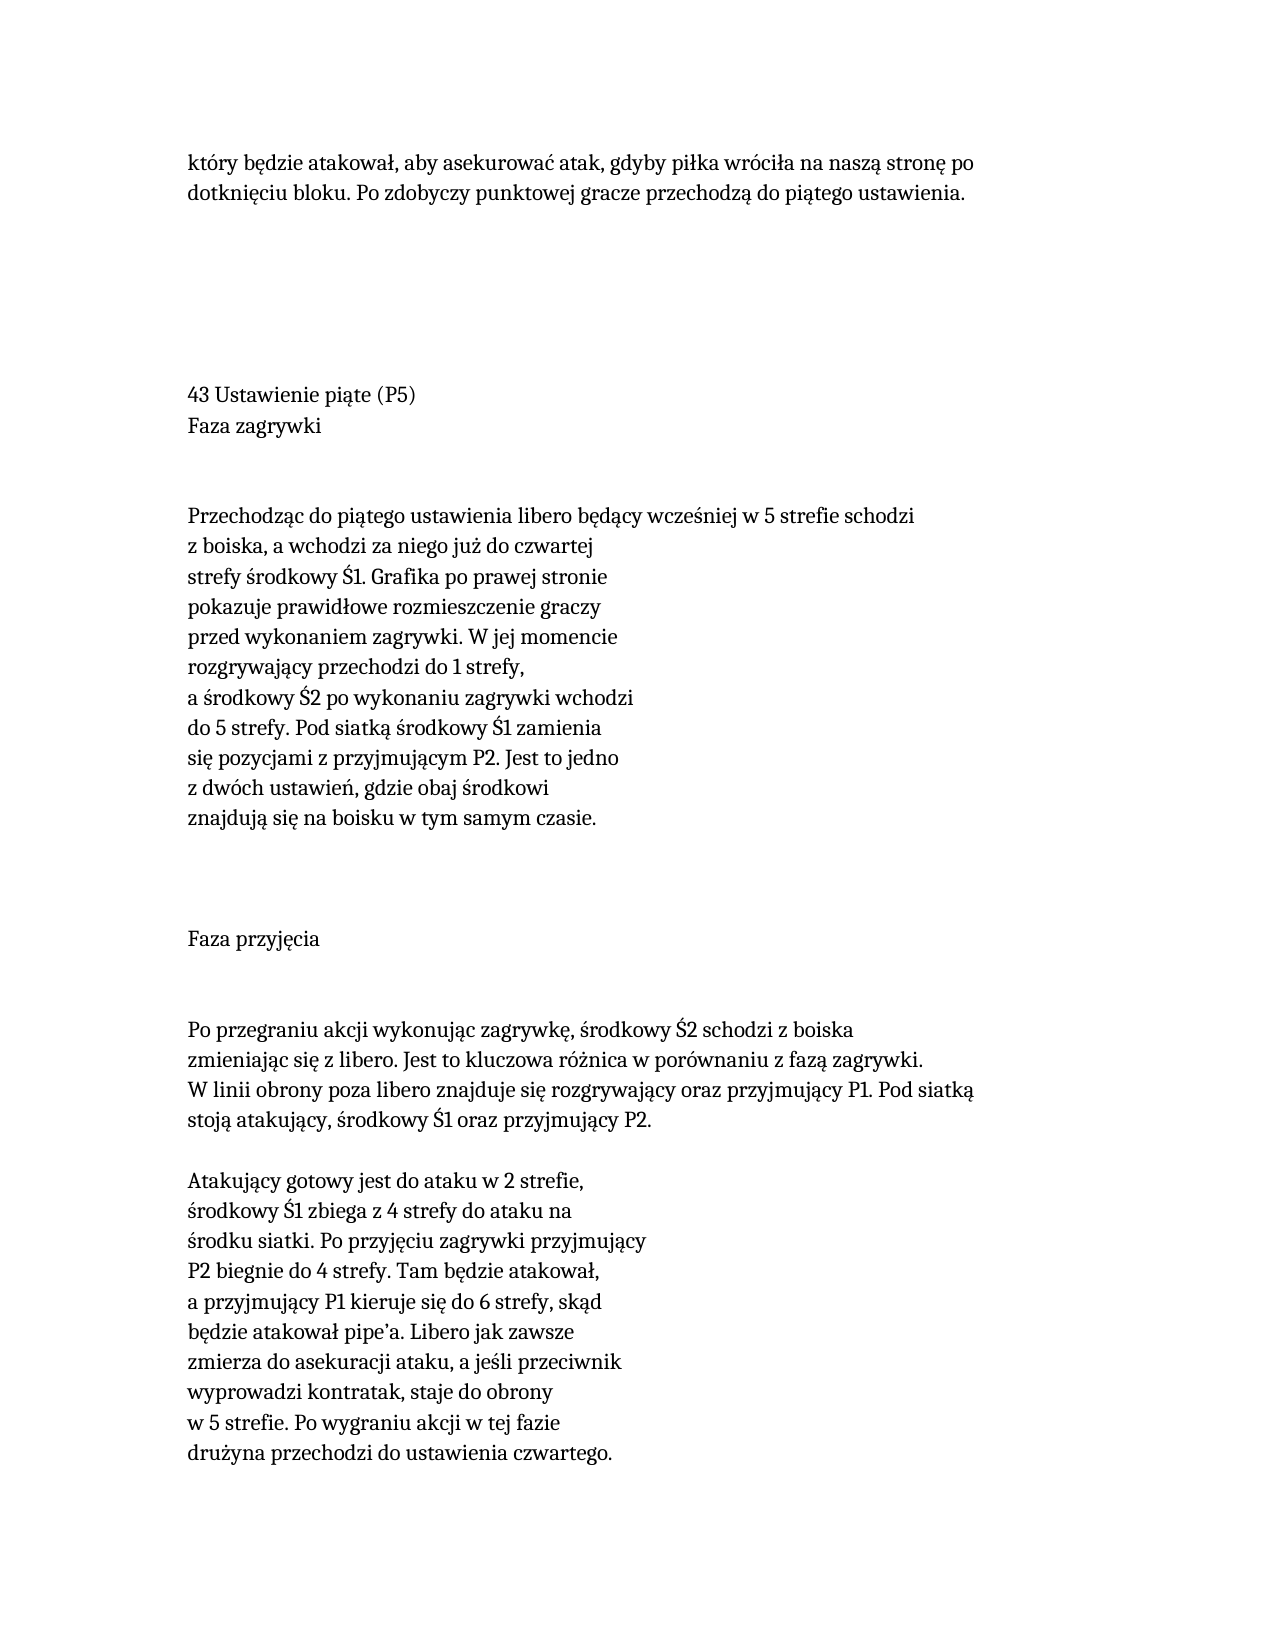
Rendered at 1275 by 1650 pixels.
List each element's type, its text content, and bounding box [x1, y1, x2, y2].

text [187, 150, 1087, 327]
text 43 Ustawienie piąte (P5) Faza zagrywki Przechodząc do piątego ustawienia libero będący wcześniej w 5 strefie schodzi z boiska, a wchodzi za niego już do czwartej strefy środkowy Ś1. Grafika po prawej stronie pokazuje prawidłowe rozmieszczenie graczy przed wykonaniem zagrywki. W jej momencie rozgrywający przechodzi do 1 strefy, a środkowy Ś2 po wykonaniu zagrywki wchodzi do 5 strefy. Pod siatką środkowy Ś1 zamienia się pozycjami z przyjmującym P2. Jest to jedno z dwóch ustawień, gdzie obaj środkowi znajdują się na boisku w tym samym czasie. Faza przyjęcia Po przegraniu akcji wykonując zagrywkę, środkowy Ś2 schodzi z boiska zmieniając się z libero. Jest to kluczowa różnica w porównaniu z fazą zagrywki. W linii obrony poza libero znajduje się rozgrywający oraz przyjmujący P1. Pod siatką stoją atakujący, środkowy Ś1 oraz przyjmujący P2. Atakujący gotowy jest do ataku w 2 strefie, środkowy Ś1 zbiega z 4 strefy do ataku na środku siatki. Po przyjęciu zagrywki przyjmujący P2 biegnie do 4 strefy. Tam będzie atakował, a przyjmujący P1 kieruje się do 6 strefy, skąd będzie atakował pipe’a. Libero jak zawsze zmierza do asekuracji ataku, a jeśli przeciwnik wyprowadzi kontratak, staje do obrony w 5 strefie. Po wygraniu akcji w tej fazie drużyna przechodzi do ustawienia czwartego. [187, 352, 1087, 1496]
